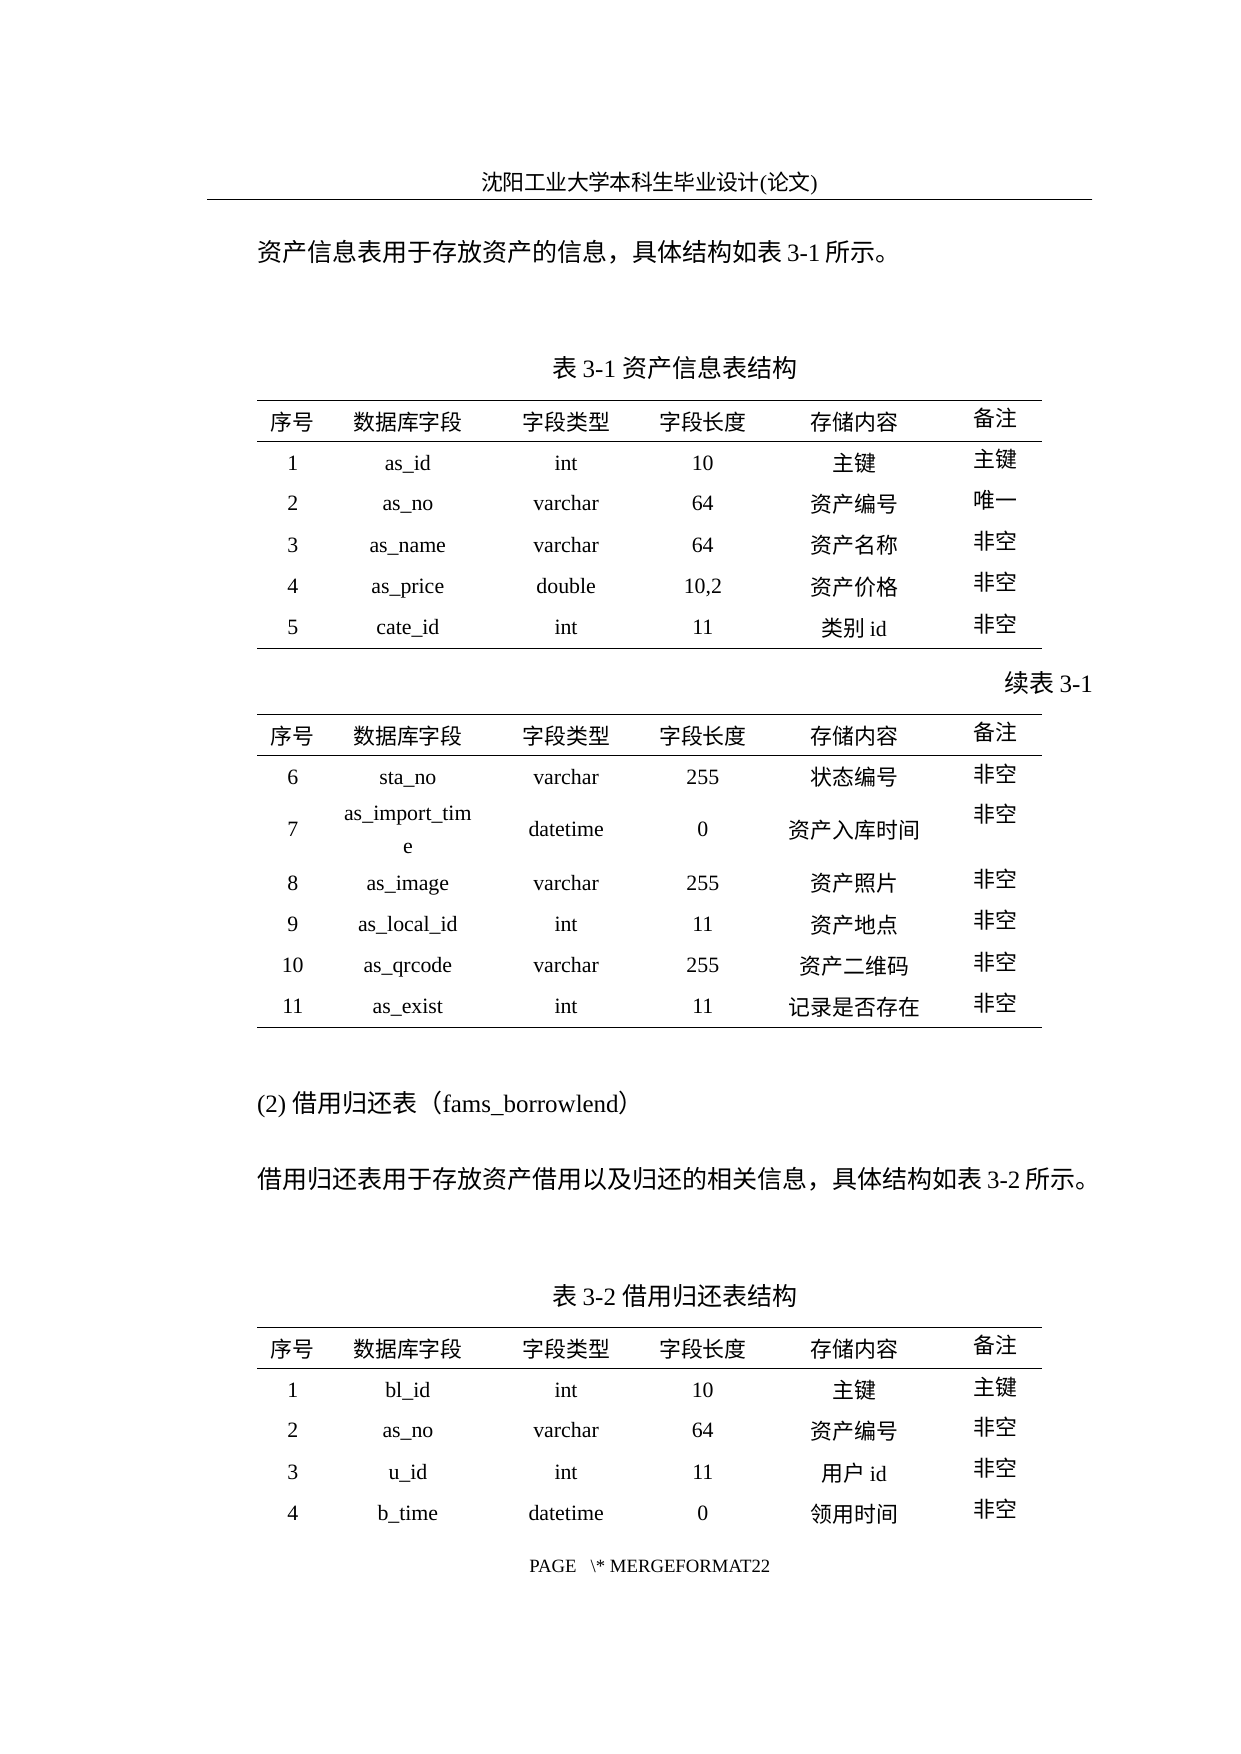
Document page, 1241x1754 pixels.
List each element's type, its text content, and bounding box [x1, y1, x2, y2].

table_cell 记录是否存在 [761, 986, 947, 1027]
table_cell 领用时间 [761, 1492, 947, 1533]
table_cell 主键 [948, 442, 1042, 482]
table_cell 9 [257, 903, 328, 944]
table_cell as_id [328, 442, 487, 482]
table_header 序号 [257, 715, 328, 755]
table_header 序号 [257, 1328, 328, 1368]
table_cell 6 [257, 756, 328, 796]
table_cell 11 [645, 903, 761, 944]
table_cell 资产编号 [761, 1409, 947, 1451]
text 表3-2 借用归还表结构 [207, 1262, 1092, 1327]
table_cell 4 [257, 1492, 328, 1533]
table_cell 0 [645, 796, 761, 861]
table_header 备注 [948, 1328, 1042, 1368]
table_cell 255 [645, 861, 761, 903]
table_cell 0 [645, 1492, 761, 1533]
text 资产信息表用于存放资产的信息，具体结构如表3-1所示。 [207, 218, 1092, 283]
table_cell 255 [645, 944, 761, 986]
table_cell 非空 [948, 796, 1042, 861]
table_cell u_id [328, 1451, 487, 1492]
table_cell 资产照片 [761, 861, 947, 903]
table_cell 10 [257, 944, 328, 986]
table_cell as_image [328, 861, 487, 903]
table_cell 资产价格 [761, 565, 947, 606]
table_header 字段长度 [645, 1328, 761, 1368]
table_cell int [487, 903, 644, 944]
table_cell 4 [257, 565, 328, 606]
table_cell 11 [645, 986, 761, 1027]
table_cell int [487, 986, 644, 1027]
table_cell 非空 [948, 524, 1042, 565]
table_header 序号 [257, 401, 328, 441]
table_cell 11 [257, 986, 328, 1027]
table_cell 5 [257, 606, 328, 648]
table_cell 用户id [761, 1451, 947, 1492]
table_cell as_no [328, 1409, 487, 1451]
table_cell varchar [487, 482, 644, 524]
text 表3-1 资产信息表结构 [207, 334, 1092, 399]
table_cell 10 [645, 442, 761, 482]
table_cell 非空 [948, 1451, 1042, 1492]
table_cell 非空 [948, 944, 1042, 986]
table_header 字段长度 [645, 715, 761, 755]
table_header 数据库字段 [328, 715, 487, 755]
table_cell 7 [257, 796, 328, 861]
table_cell 非空 [948, 903, 1042, 944]
table_cell 非空 [948, 606, 1042, 648]
table_cell varchar [487, 1409, 644, 1451]
table_header 存储内容 [761, 1328, 947, 1368]
table_header 备注 [948, 401, 1042, 441]
table_cell b_time [328, 1492, 487, 1533]
table_cell 类别id [761, 606, 947, 648]
table_cell int [487, 1369, 644, 1409]
table_cell datetime [487, 796, 644, 861]
table_header 存储内容 [761, 401, 947, 441]
table_cell 非空 [948, 986, 1042, 1027]
table_cell 唯一 [948, 482, 1042, 524]
table_cell 1 [257, 1369, 328, 1409]
table_cell 2 [257, 1409, 328, 1451]
table_cell datetime [487, 1492, 644, 1533]
table_cell as_name [328, 524, 487, 565]
table_cell varchar [487, 524, 644, 565]
table_cell 11 [645, 1451, 761, 1492]
table_cell 10,2 [645, 565, 761, 606]
table_cell 2 [257, 482, 328, 524]
table_cell 1 [257, 442, 328, 482]
table_cell as_import_time [328, 796, 487, 861]
text (2) 借用归还表（fams_borrowlend） [207, 1069, 1092, 1134]
table_cell int [487, 1451, 644, 1492]
table_cell cate_id [328, 606, 487, 648]
table_cell 资产二维码 [761, 944, 947, 986]
table_cell 64 [645, 482, 761, 524]
table_cell varchar [487, 944, 644, 986]
text 续表3-1 [207, 649, 1092, 714]
table_cell as_no [328, 482, 487, 524]
table_cell 主键 [761, 442, 947, 482]
table_cell 资产编号 [761, 482, 947, 524]
table_header 字段类型 [487, 1328, 644, 1368]
table_header 字段类型 [487, 401, 644, 441]
table_cell 非空 [948, 565, 1042, 606]
table_cell 非空 [948, 1409, 1042, 1451]
table_header 存储内容 [761, 715, 947, 755]
table_cell 资产名称 [761, 524, 947, 565]
table_cell as_qrcode [328, 944, 487, 986]
table_header 备注 [948, 715, 1042, 755]
table_cell as_price [328, 565, 487, 606]
table_cell bl_id [328, 1369, 487, 1409]
table_cell 资产地点 [761, 903, 947, 944]
table_header 数据库字段 [328, 401, 487, 441]
table_cell 3 [257, 524, 328, 565]
table_cell 10 [645, 1369, 761, 1409]
table_cell 64 [645, 1409, 761, 1451]
table_cell int [487, 606, 644, 648]
table_header 字段类型 [487, 715, 644, 755]
table_cell 11 [645, 606, 761, 648]
table_cell varchar [487, 861, 644, 903]
table_header 数据库字段 [328, 1328, 487, 1368]
table_cell int [487, 442, 644, 482]
table_cell 非空 [948, 756, 1042, 796]
text 借用归还表用于存放资产借用以及归还的相关信息，具体结构如表3-2所示。 [207, 1145, 1092, 1210]
table_cell varchar [487, 756, 644, 796]
table_cell as_exist [328, 986, 487, 1027]
table_cell 资产入库时间 [761, 796, 947, 861]
table_cell 主键 [761, 1369, 947, 1409]
table_cell 主键 [948, 1369, 1042, 1409]
table_cell sta_no [328, 756, 487, 796]
table_cell double [487, 565, 644, 606]
table_header 字段长度 [645, 401, 761, 441]
table_cell 8 [257, 861, 328, 903]
table_cell 非空 [948, 1492, 1042, 1533]
table_cell 255 [645, 756, 761, 796]
table_cell 64 [645, 524, 761, 565]
table_cell 非空 [948, 861, 1042, 903]
table_cell as_local_id [328, 903, 487, 944]
table_cell 状态编号 [761, 756, 947, 796]
table_cell 3 [257, 1451, 328, 1492]
